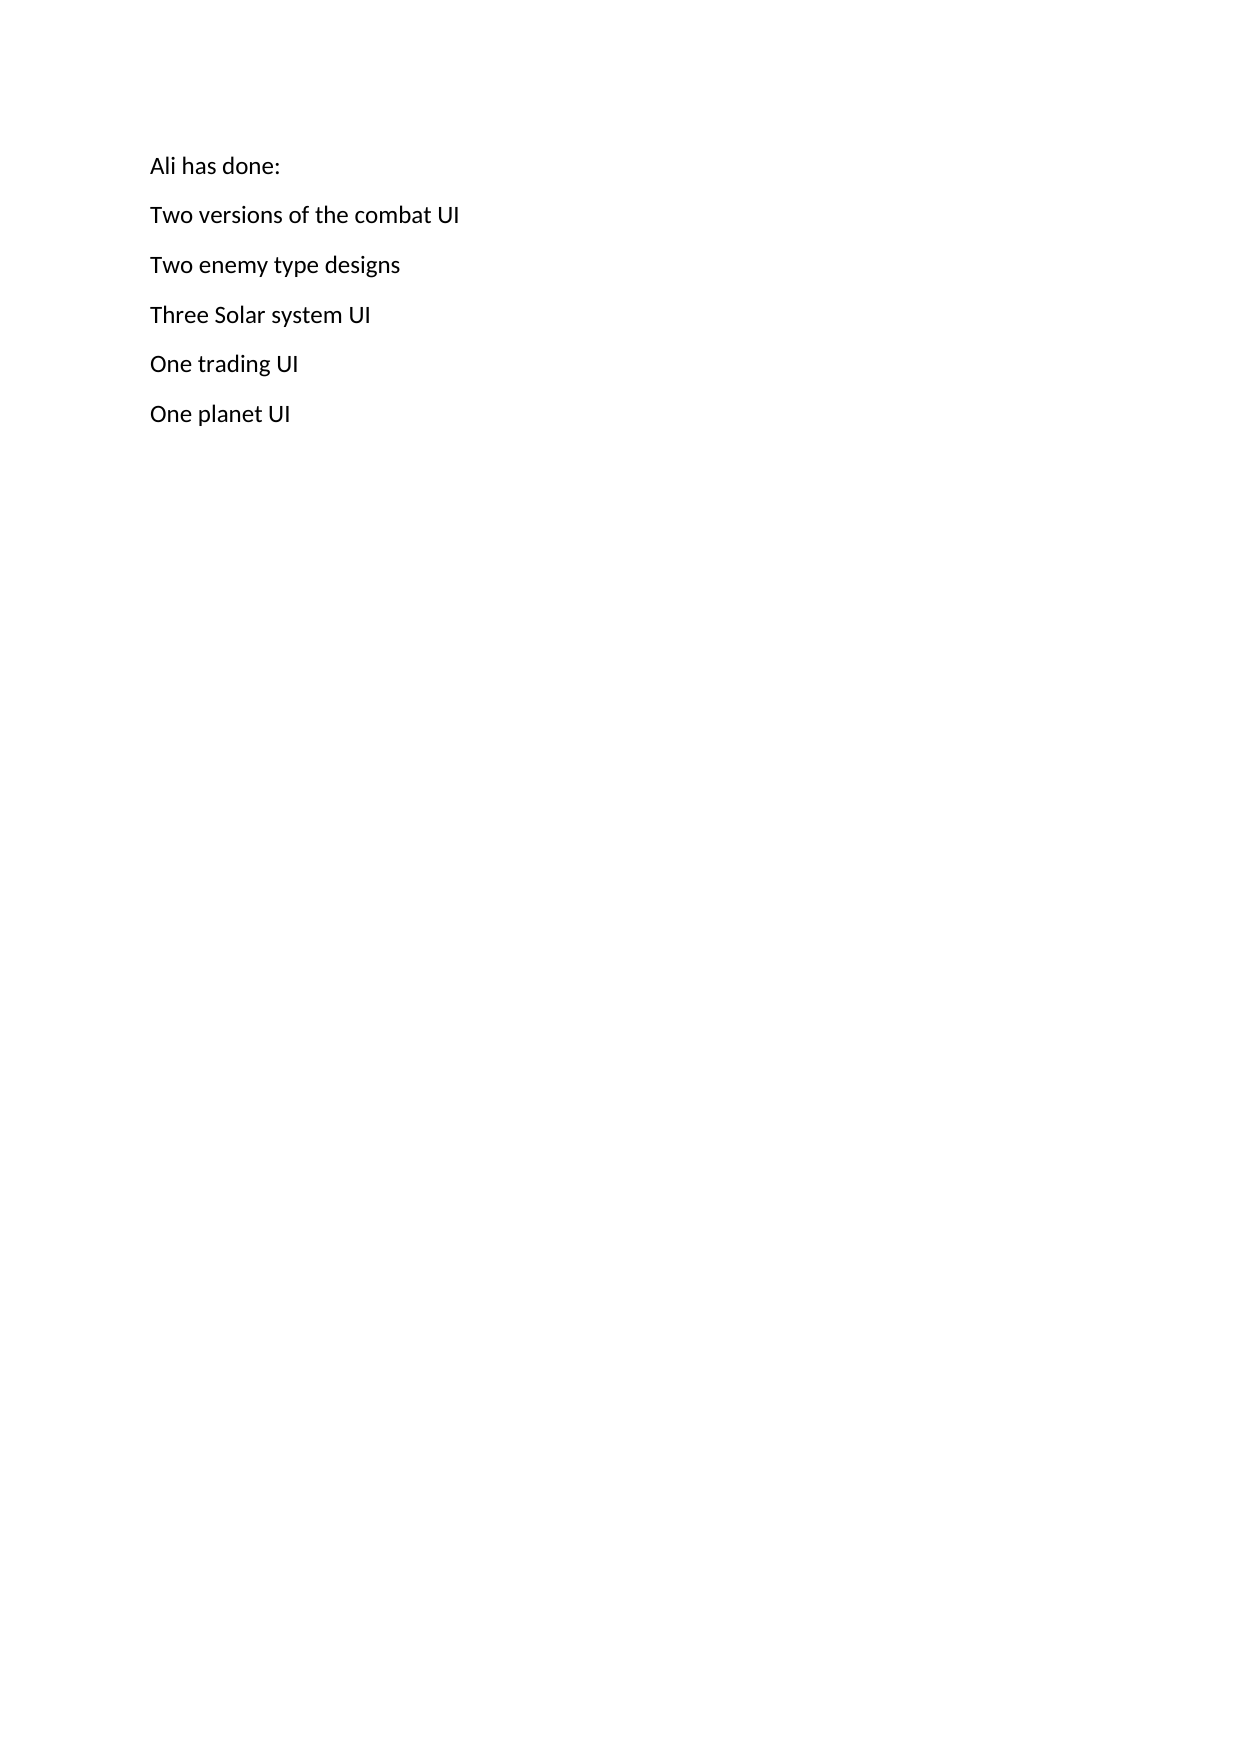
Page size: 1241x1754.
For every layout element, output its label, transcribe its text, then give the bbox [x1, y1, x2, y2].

text Three Solar system UI [150, 299, 1090, 329]
text One planet UI [150, 398, 1090, 428]
text One trading UI [150, 348, 1090, 379]
text Ali has done: [150, 150, 1090, 181]
text Two versions of the combat UI [150, 199, 1090, 230]
text Two enemy type designs [150, 249, 1090, 280]
